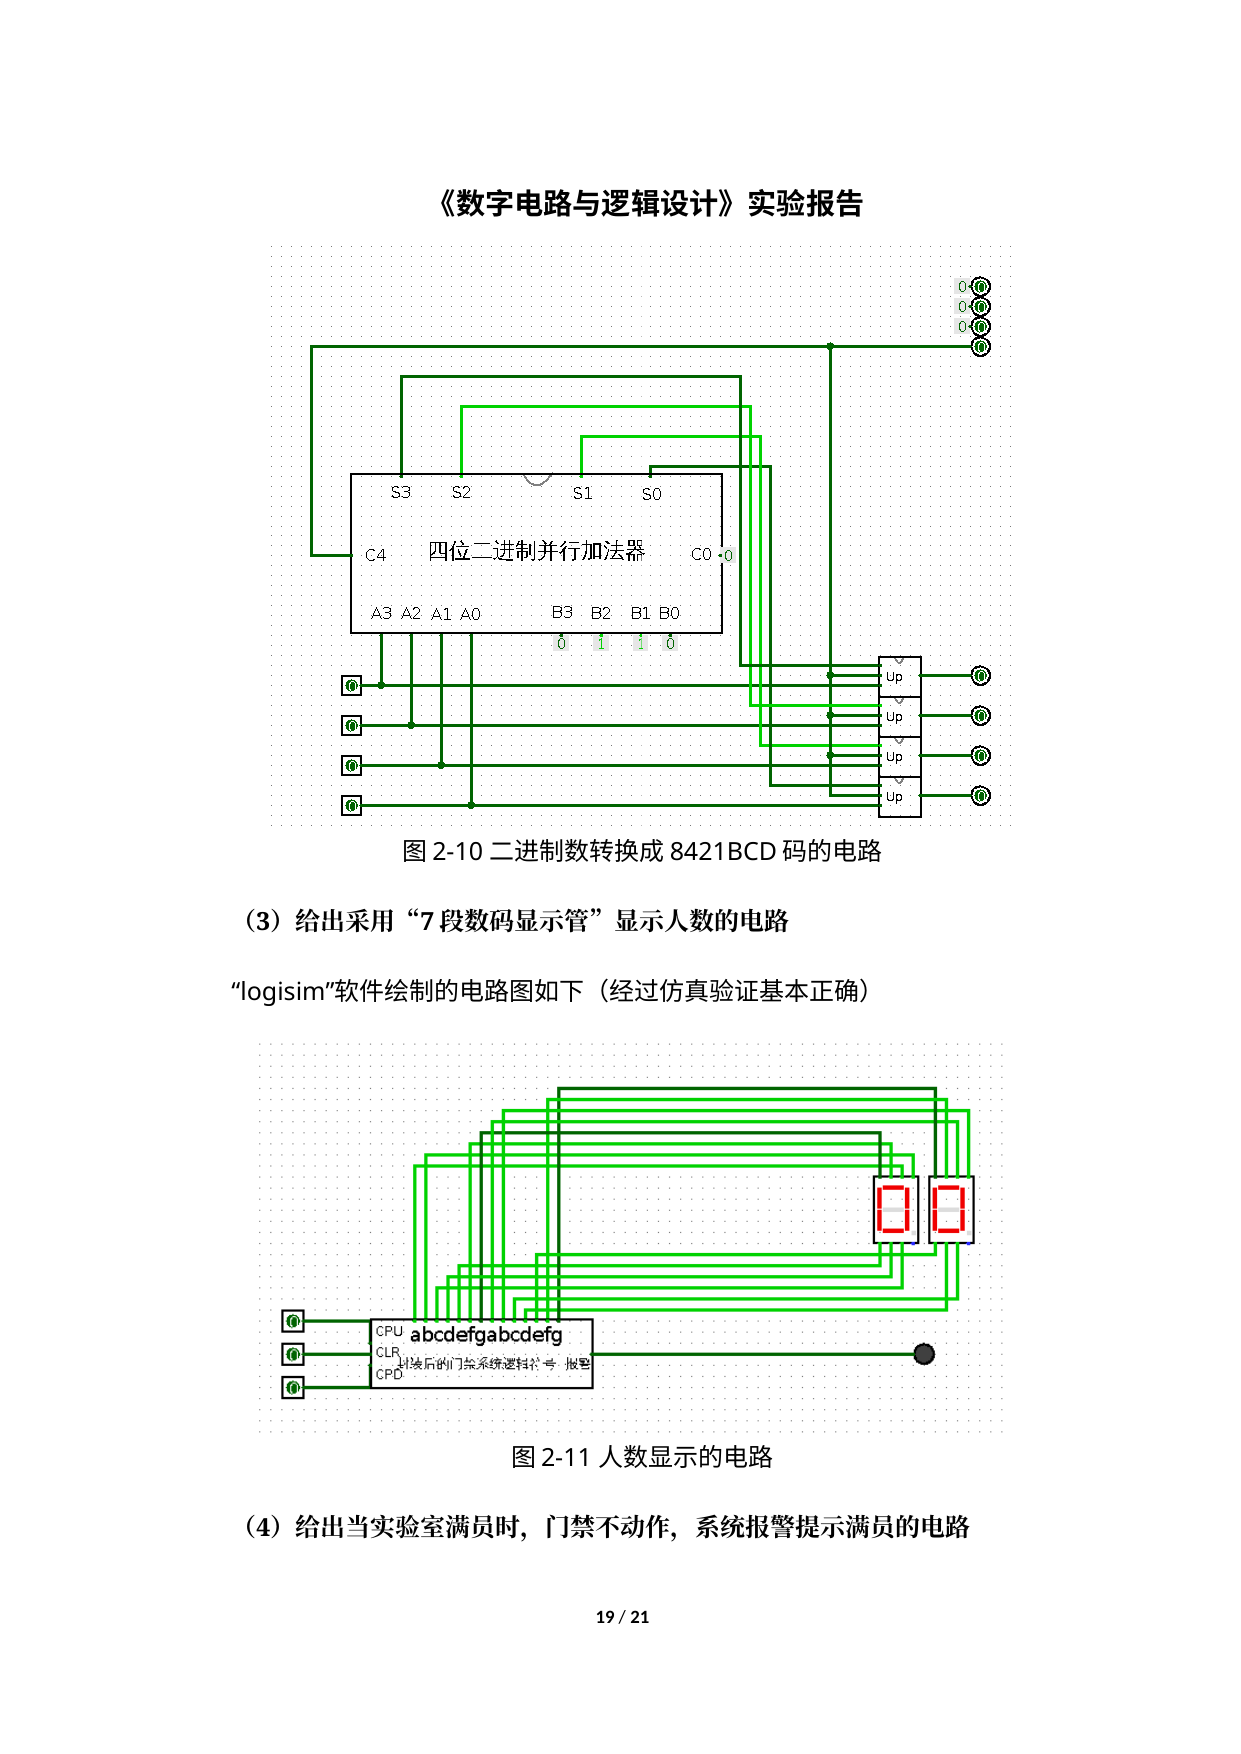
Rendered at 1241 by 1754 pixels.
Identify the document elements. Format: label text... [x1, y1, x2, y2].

text （4）给出当实验室满员时，门禁不动作，系统报警提示满员的电路 [187, 1508, 1053, 1544]
text “logisim”软件绘制的电路图如下（经过仿真验证基本正确） [231, 971, 1053, 1008]
text 图2-11 人数显示的电路 [231, 1437, 1053, 1474]
text （3）给出采用“7段数码显示管”显示人数的电路 [187, 901, 1053, 937]
picture [267, 237, 1017, 831]
text 图2-10 二进制数转换成8421BCD码的电路 [231, 831, 1053, 867]
picture [257, 1037, 1008, 1438]
